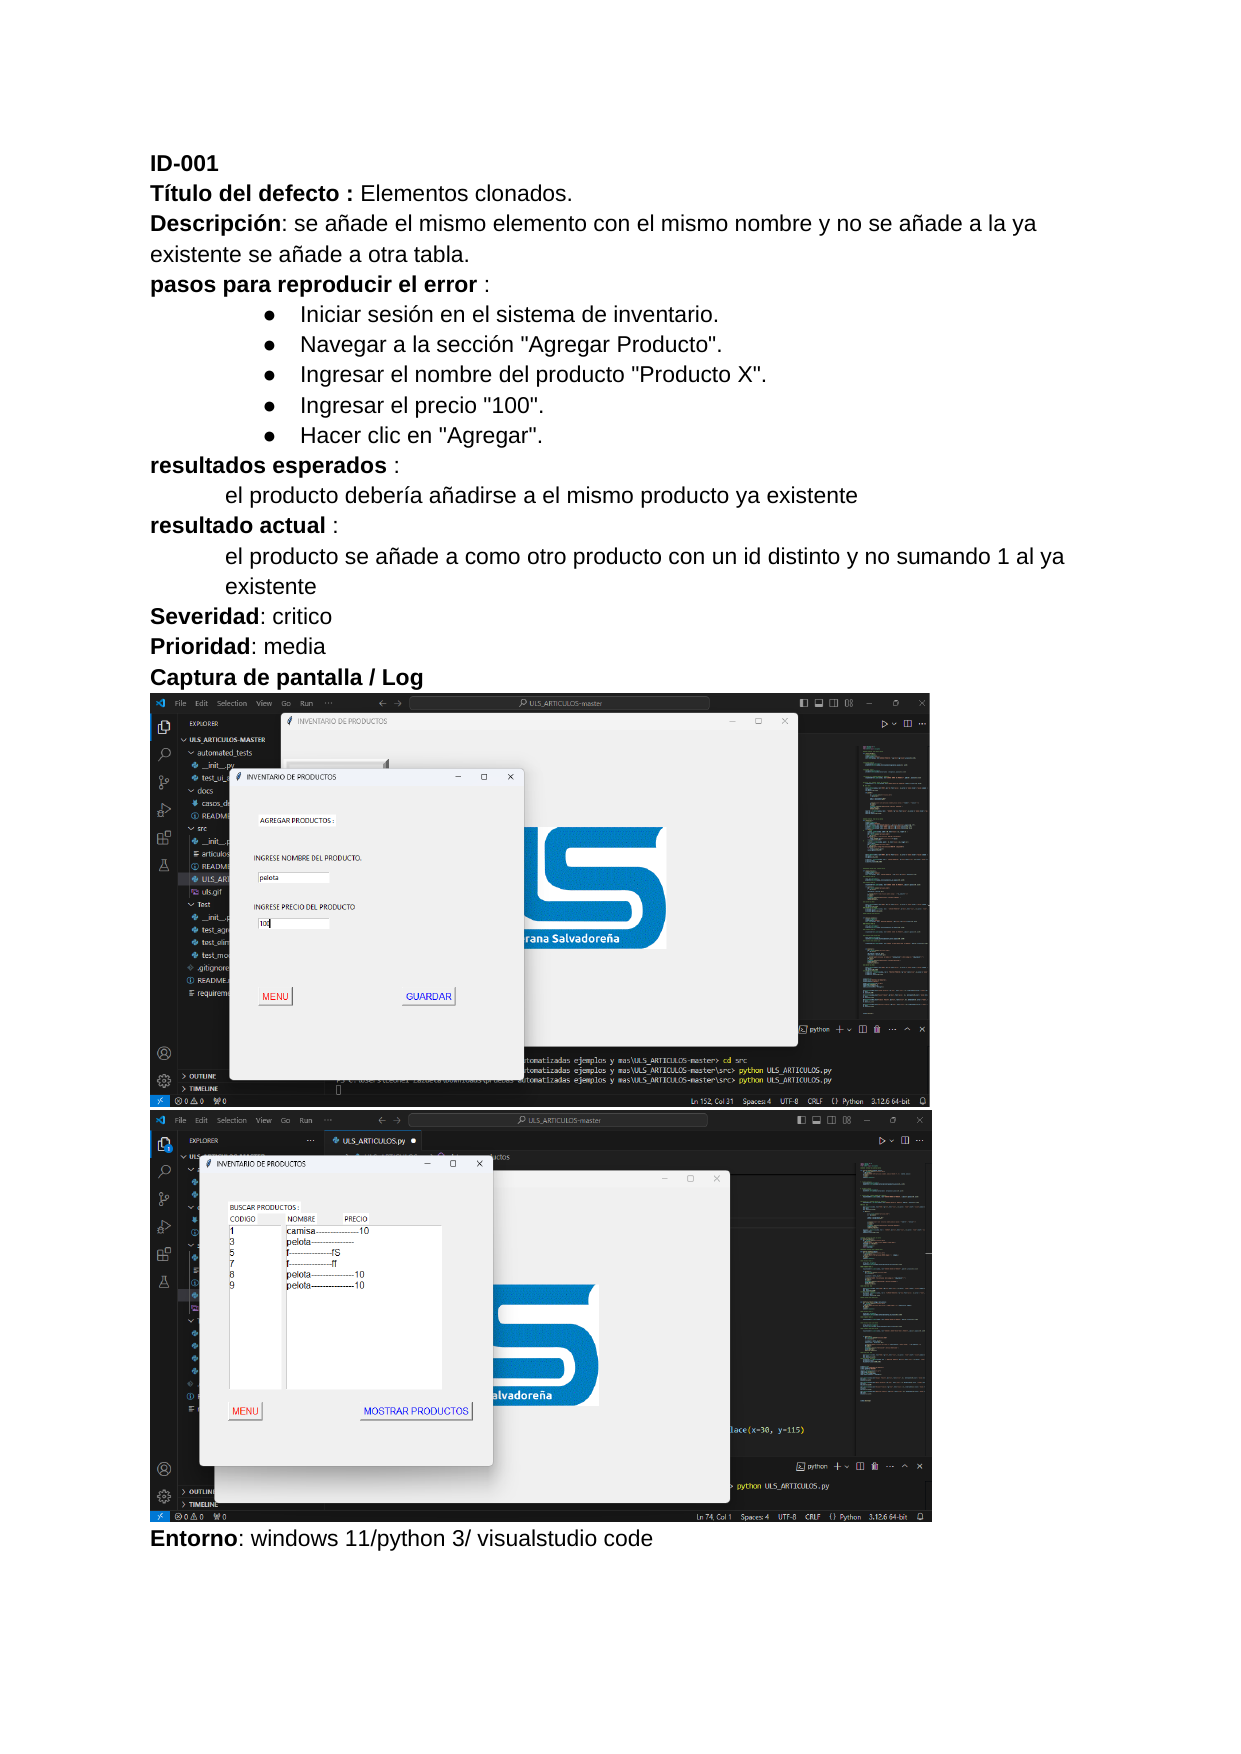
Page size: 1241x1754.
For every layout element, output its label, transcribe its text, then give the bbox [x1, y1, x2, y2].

text Prioridad: media [150, 633, 1090, 660]
text Entorno: windows 11/python 3/ visualstudio code [150, 1525, 1090, 1552]
text ID-001 [150, 150, 1090, 176]
text el producto debería añadirse a el mismo producto ya existente [225, 482, 1090, 509]
text Título del defecto : Elementos clonados. [150, 180, 1090, 207]
list Hacer clic en "Agregar". [262, 422, 1090, 448]
text Captura de pantalla / Log [150, 663, 1090, 690]
text resultado actual : [150, 512, 1090, 539]
text Descripción: se añade el mismo elemento con el mismo nombre y no se añade a la ya existente se añade a otra tabla. [150, 210, 1090, 267]
list Ingresar el precio "100". [262, 392, 1090, 418]
list Iniciar sesión en el sistema de inventario. [262, 301, 1090, 327]
text el producto se añade a como otro producto con un id distinto y no sumando 1 al ya existente [225, 543, 1090, 599]
text resultados esperados : [150, 452, 1090, 478]
picture [150, 693, 930, 1107]
text pasos para reproducir el error : [150, 271, 1090, 297]
picture [150, 1110, 932, 1522]
text Severidad: critico [150, 603, 1090, 629]
list Ingresar el nombre del producto "Producto X". [262, 361, 1090, 388]
list Navegar a la sección "Agregar Producto". [262, 331, 1090, 358]
